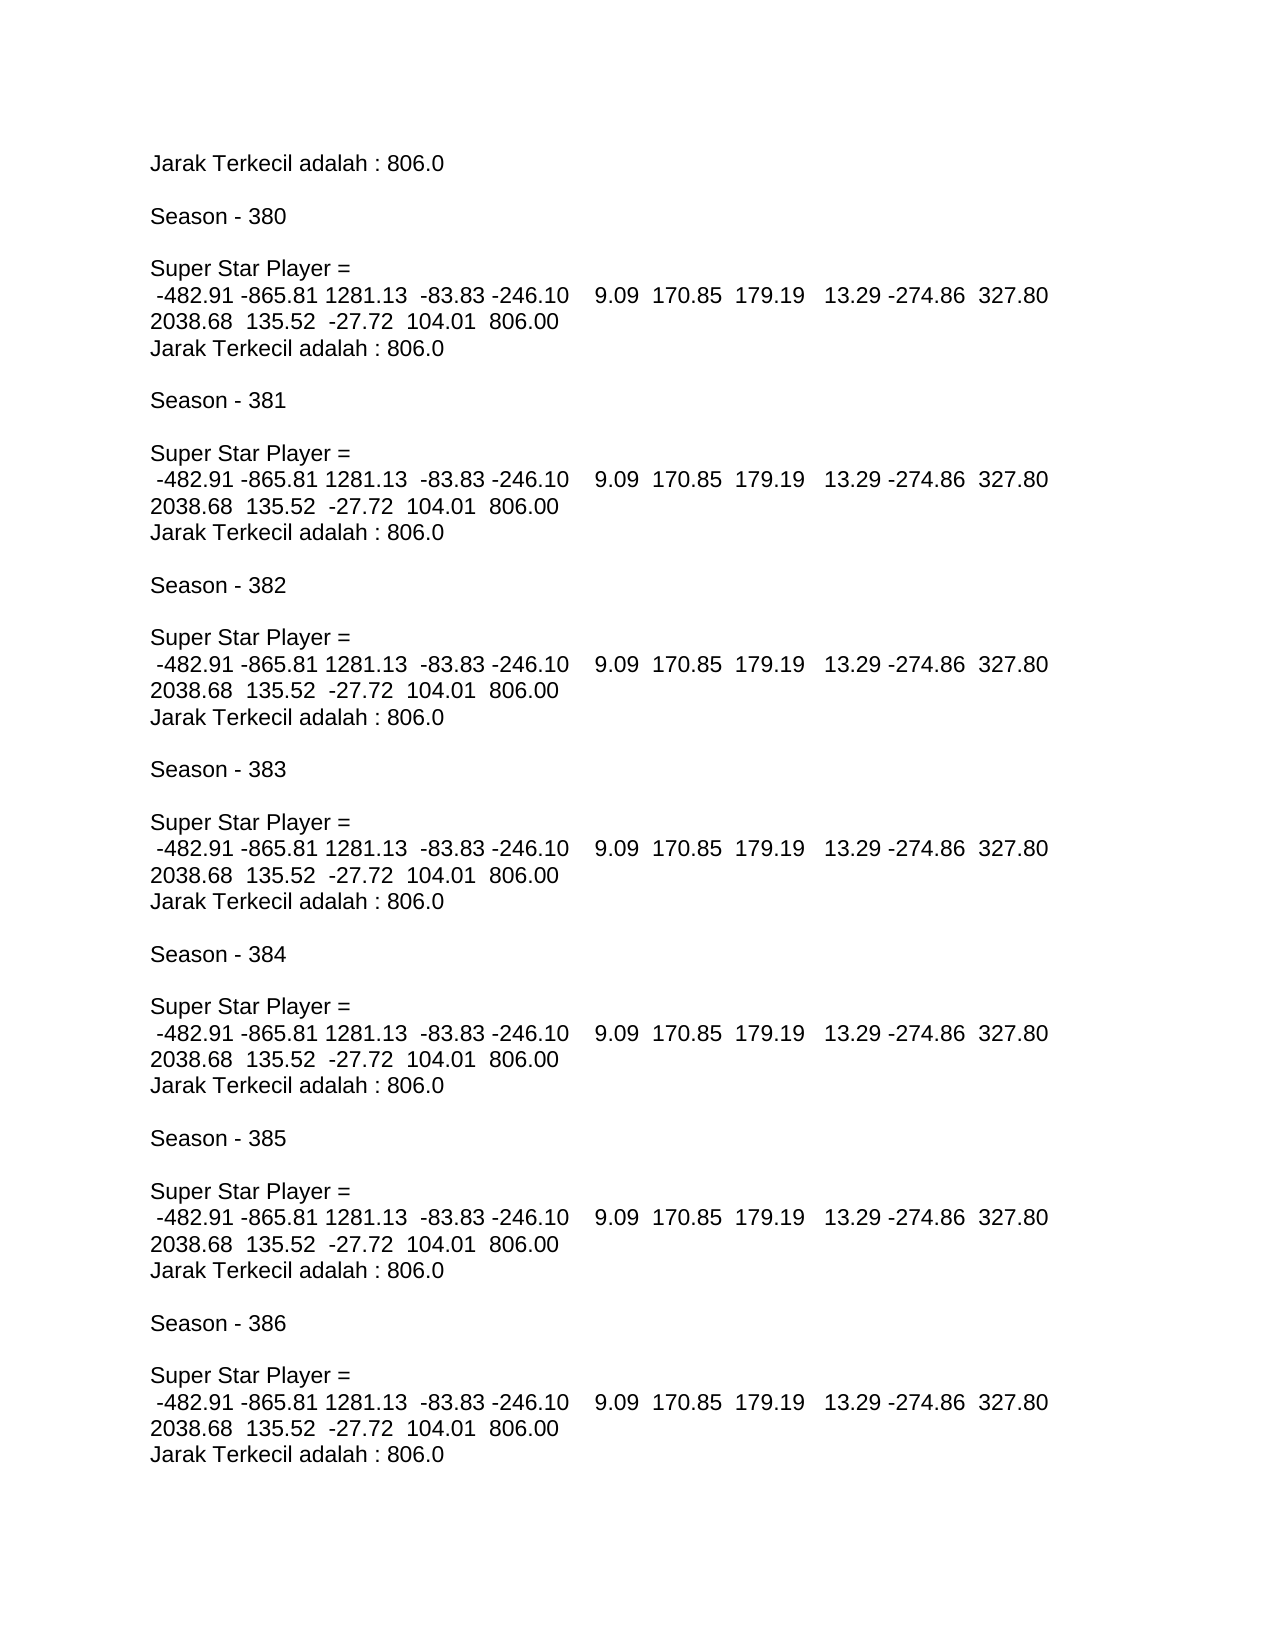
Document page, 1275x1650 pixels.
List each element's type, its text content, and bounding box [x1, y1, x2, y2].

text -482.91 -865.81 1281.13 -83.83 -246.10 9.09 170.85 179.19 13.29 -274.86 327.80 2038.68 135.52 -27.72 104.01 806.00 [150, 1020, 1125, 1072]
text Super Star Player = [150, 255, 1125, 282]
text Super Star Player = [150, 809, 1125, 835]
text Season - 380 [150, 203, 1125, 229]
text Super Star Player = [150, 1362, 1125, 1389]
text Jarak Terkecil adalah : 806.0 [150, 1441, 1125, 1468]
text Season - 384 [150, 941, 1125, 967]
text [150, 282, 1125, 334]
text Jarak Terkecil adalah : 806.0 [150, 703, 1125, 730]
text Jarak Terkecil adalah : 806.0 [150, 888, 1125, 914]
text -482.91 -865.81 1281.13 -83.83 -246.10 9.09 170.85 179.19 13.29 -274.86 327.80 2038.68 135.52 -27.72 104.01 806.00 [150, 466, 1125, 519]
text Super Star Player = [150, 993, 1125, 1020]
text Season - 385 [150, 1125, 1125, 1151]
text Jarak Terkecil adalah : 806.0 [150, 334, 1125, 361]
text Season - 382 [150, 572, 1125, 598]
text Super Star Player = [150, 440, 1125, 466]
text -482.91 -865.81 1281.13 -83.83 -246.10 9.09 170.85 179.19 13.29 -274.86 327.80 2038.68 135.52 -27.72 104.01 806.00 [150, 1204, 1125, 1257]
text -482.91 -865.81 1281.13 -83.83 -246.10 9.09 170.85 179.19 13.29 -274.86 327.80 2038.68 135.52 -27.72 104.01 806.00 [150, 651, 1125, 703]
text -482.91 -865.81 1281.13 -83.83 -246.10 9.09 170.85 179.19 13.29 -274.86 327.80 2038.68 135.52 -27.72 104.01 806.00 [150, 835, 1125, 888]
text Jarak Terkecil adalah : 806.0 [150, 1257, 1125, 1283]
text Season - 386 [150, 1309, 1125, 1336]
text Super Star Player = [150, 1178, 1125, 1204]
text Jarak Terkecil adalah : 806.0 [150, 150, 1125, 176]
text Jarak Terkecil adalah : 806.0 [150, 1072, 1125, 1099]
text Season - 383 [150, 756, 1125, 782]
text Super Star Player = [150, 624, 1125, 651]
text Jarak Terkecil adalah : 806.0 [150, 519, 1125, 545]
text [150, 1389, 1125, 1441]
text Season - 381 [150, 387, 1125, 413]
